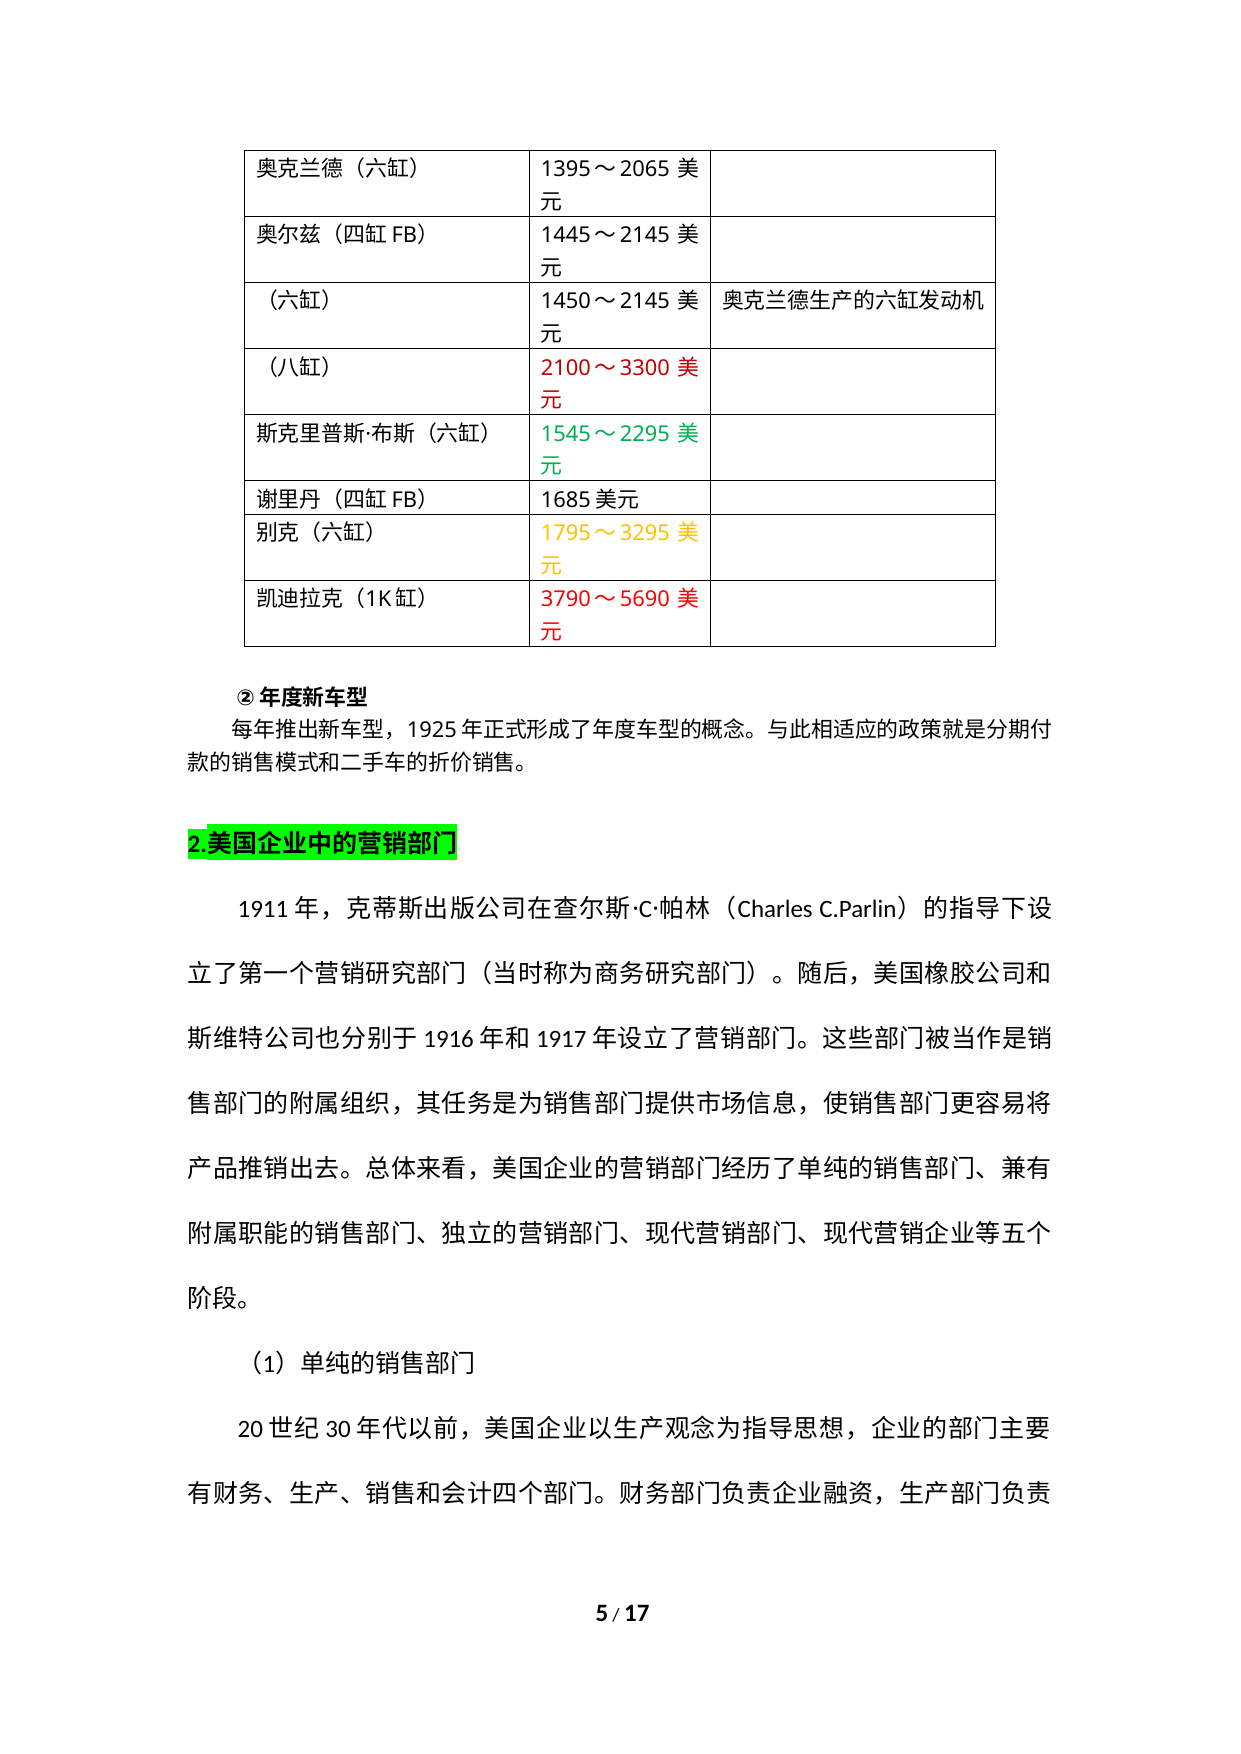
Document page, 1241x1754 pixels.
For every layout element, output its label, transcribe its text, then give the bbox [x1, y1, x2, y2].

table_cell 凯迪拉克（1K缸） [245, 581, 529, 646]
text 每年推出新车型，1925年正式形成了年度车型的概念。与此相适应的政策就是分期付款的销售模式和二手车的折价销售。 [187, 712, 1053, 777]
table_cell [711, 581, 995, 646]
table_cell 1545～2295美元 [530, 415, 710, 480]
table_cell 1395～2065美元 [530, 151, 710, 216]
table_cell 1450～2145美元 [530, 283, 710, 348]
text ②年度新车型 [187, 679, 1053, 712]
table_cell [711, 415, 995, 480]
table_cell 奥克兰德生产的六缸发动机 [711, 283, 995, 348]
table_cell [711, 481, 995, 514]
table_cell 奥克兰德（六缸） [245, 151, 529, 216]
table_cell 2100～3300美元 [530, 349, 710, 414]
table_cell 奥尔兹（四缸FB） [245, 217, 529, 282]
table_cell 1445～2145美元 [530, 217, 710, 282]
table_cell [711, 151, 995, 216]
table_cell 1795～3295美元 [530, 515, 710, 580]
table_cell （六缸） [245, 283, 529, 348]
table_cell 3790～5690美元 [530, 581, 710, 646]
table_cell 斯克里普斯·布斯（六缸） [245, 415, 529, 480]
table_cell [711, 217, 995, 282]
table_cell 别克（六缸） [245, 515, 529, 580]
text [187, 1394, 1053, 1524]
text （1）单纯的销售部门 [187, 1329, 1053, 1394]
table_cell 谢里丹（四缸FB） [245, 481, 529, 514]
text 2.美国企业中的营销部门 [187, 809, 1053, 874]
text 1911年，克蒂斯出版公司在查尔斯·C·帕林（Charles C.Parlin）的指导下设立了第一个营销研究部门（当时称为商务研究部门）。随后，美国橡胶公司和斯维特公司也分别于1916年和1917年设立了营销部门。这些部门被当作是销售部门的附属组织，其任务是为销售部门提供市场信息，使销售部门更容易将产品推销出去。总体来看，美国企业的营销部门经历了单纯的销售部门、兼有附属职能的销售部门、独立的营销部门、现代营销部门、现代营销企业等五个阶段。 [187, 874, 1053, 1329]
table_cell 1685美元 [530, 481, 710, 514]
table_cell （八缸） [245, 349, 529, 414]
table_cell [711, 515, 995, 580]
table_cell [711, 349, 995, 414]
